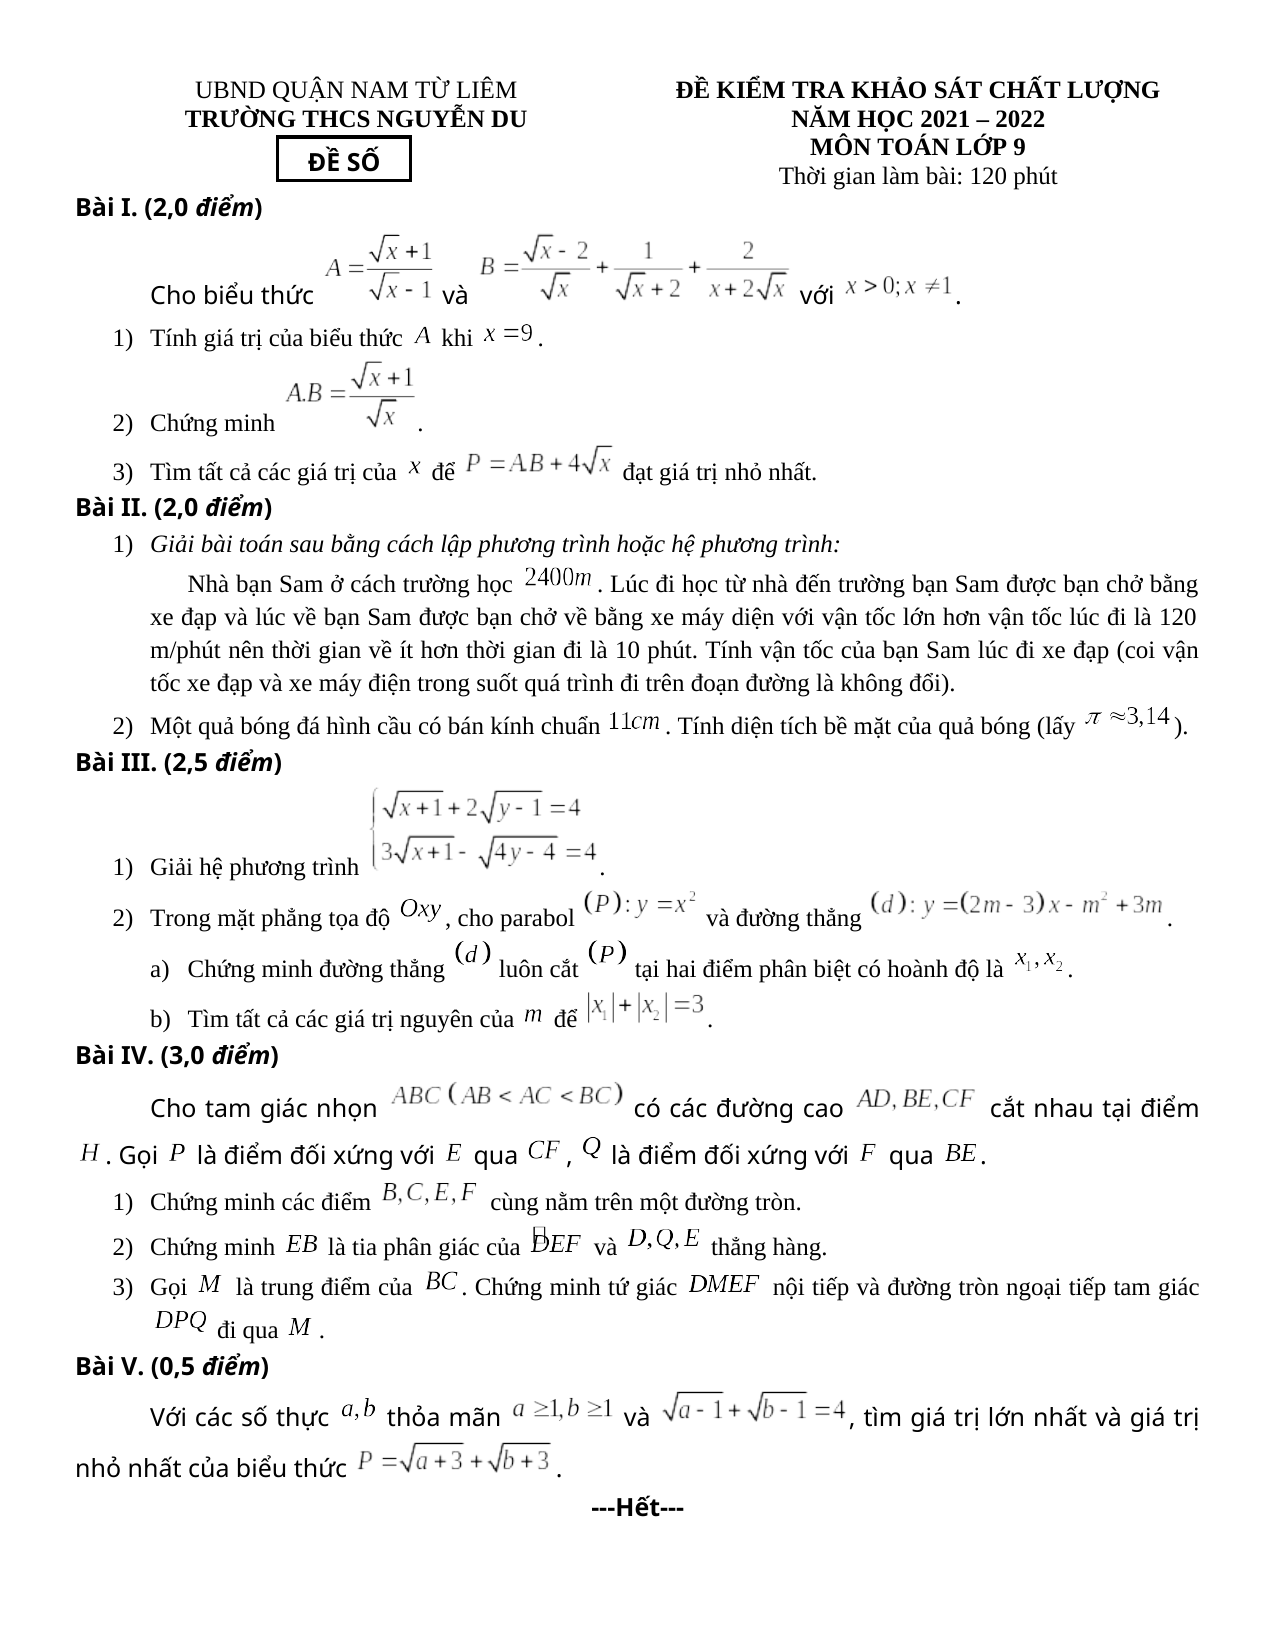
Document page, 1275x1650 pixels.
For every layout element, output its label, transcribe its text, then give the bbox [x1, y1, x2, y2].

text Bài III. (2,5 điểm) [75, 744, 1200, 778]
list Chứng minh các điểm cùng nằm trên một đường tròn. [112, 1177, 1200, 1216]
list Chứng minh là tia phân giác của và thẳng hàng. [112, 1220, 1200, 1261]
list Gọi là trung điểm của . Chứng minh tứ giác nội tiếp và đường tròn ngoại tiếp tam giác đi qua . [112, 1265, 1200, 1344]
list Tính giá trị của biểu thức khi . [112, 317, 1200, 352]
text Bài II. (2,0 điểm) [75, 489, 1200, 524]
text ---Hết--- [75, 1490, 1200, 1524]
list Một quả bóng đá hình cầu có bán kính chuẩn . Tính diện tích bề mặt của quả bóng (lấy ). [112, 701, 1200, 740]
list Trong mặt phẳng tọa độ , cho parabol và đường thẳng . [112, 885, 1200, 932]
table_header UBND QUẬN NAM TỪ LIÊM TRƯỜNG THCS NGUYỄN DU [75, 75, 637, 190]
list Tìm tất cả các giá trị của để đạt giá trị nhỏ nhất. [112, 441, 1200, 485]
list Giải bài toán sau bằng cách lập phương trình hoặc hệ phương trình: [112, 529, 1200, 557]
list Chứng minh đường thẳng luôn cắt tại hai điểm phân biệt có hoành độ là . [150, 936, 1200, 982]
text Cho biểu thức và với . [75, 229, 1200, 311]
list Tìm tất cả các giá trị nguyên của để . [150, 987, 1200, 1033]
text Cho tam giác nhọn có các đường cao cắt nhau tại điểm . Gọi là điểm đối xứng với qua , là điểm đối xứng với qua . [75, 1077, 1200, 1171]
list Chứng minh . [112, 356, 1200, 437]
list Giải hệ phương trình . [112, 783, 1200, 881]
list Nhà bạn Sam ở cách trường học . Lúc đi học từ nhà đến trường bạn Sam được bạn chở bằng xe đạp và lúc về bạn Sam được bạn chở về bằng xe máy diện với vận tốc lớn hơn vận tốc lúc đi là 120 m/phút nên thời gian về ít hơn thời gian đi là 10 phút. Tính vận tốc của bạn Sam lúc đi xe đạp (coi vận tốc xe đạp và xe máy điện trong suốt quá trình đi trên đoạn đường là không đổi). [150, 562, 1200, 696]
text Với các số thực thỏa mãn và , tìm giá trị lớn nhất và giá trị nhỏ nhất của biểu thức . [75, 1387, 1200, 1485]
text Bài I. (2,0 điểm) [75, 190, 1200, 224]
text Bài IV. (3,0 điểm) [75, 1038, 1200, 1072]
table_header ĐỀ KIỂM TRA KHẢO SÁT CHẤT LƯỢNG NĂM HỌC 2021 – 2022 MÔN TOÁN LỚP 9 Thời gian làm bài: 120 phút [637, 75, 1199, 190]
text Bài V. (0,5 điểm) [75, 1348, 1200, 1382]
